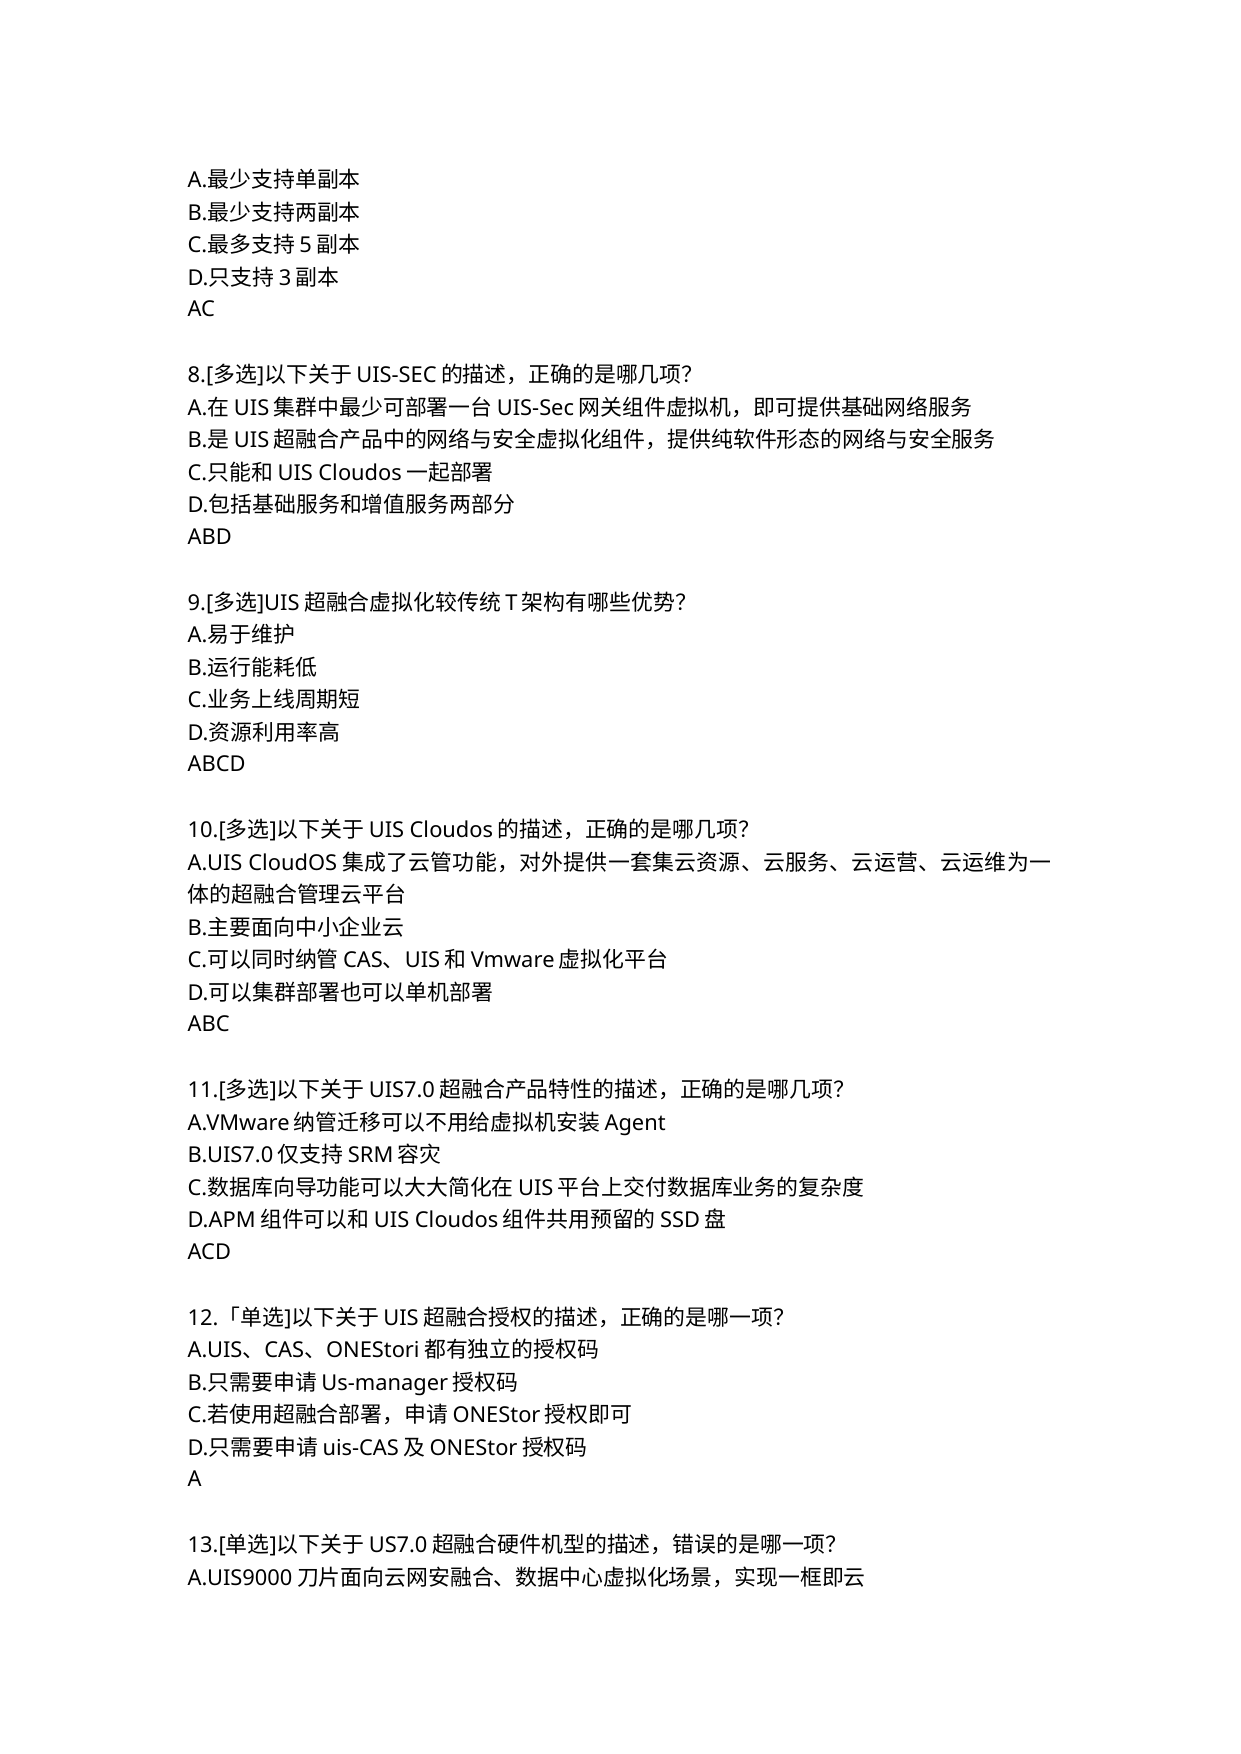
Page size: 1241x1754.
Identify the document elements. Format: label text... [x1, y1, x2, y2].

text C.最多支持5副本 [187, 227, 1053, 259]
text C.若使用超融合部署，申请ONEStor授权即可 [187, 1397, 1053, 1429]
text B.主要面向中小企业云 [187, 909, 1053, 942]
text A.UIS、CAS、ONEStori都有独立的授权码 [187, 1332, 1053, 1364]
text 10.[多选]以下关于UIS Cloudos的描述，正确的是哪几项？ [187, 812, 1053, 844]
text D.资源利用率高 [187, 714, 1053, 747]
text C.数据库向导功能可以大大简化在UIS平台上交付数据库业务的复杂度 [187, 1169, 1053, 1202]
text A [187, 1462, 1053, 1494]
text D.可以集群部署也可以单机部署 [187, 974, 1053, 1007]
text C.只能和UIS Cloudos一起部署 [187, 454, 1053, 487]
text B.是UIS超融合产品中的网络与安全虚拟化组件，提供纯软件形态的网络与安全服务 [187, 422, 1053, 454]
text 8.[多选]以下关于UIS-SEC的描述，正确的是哪几项？ [187, 357, 1053, 389]
text B.最少支持两副本 [187, 194, 1053, 227]
text D.包括基础服务和增值服务两部分 [187, 487, 1053, 519]
text ABC [187, 1007, 1053, 1039]
text D.只支持3副本 [187, 259, 1053, 292]
text 12.「单选]以下关于UIS超融合授权的描述，正确的是哪一项？ [187, 1299, 1053, 1332]
text A.VMware纳管迁移可以不用给虚拟机安装Agent [187, 1104, 1053, 1137]
text C.业务上线周期短 [187, 682, 1053, 714]
text ABD [187, 519, 1053, 552]
text A.UIS CloudOS集成了云管功能，对外提供一套集云资源、云服务、云运营、云运维为一体的超融合管理云平台 [187, 844, 1053, 909]
text D.只需要申请uis-CAS及ONEStor授权码 [187, 1429, 1053, 1462]
text 9.[多选]UIS超融合虚拟化较传统T架构有哪些优势？ [187, 584, 1053, 617]
text A.易于维护 [187, 617, 1053, 649]
text D.APM组件可以和UIS Cloudos组件共用预留的SSD盘 [187, 1202, 1053, 1234]
text B.UIS7.0仅支持SRM容灾 [187, 1137, 1053, 1169]
text B.只需要申请Us-manager授权码 [187, 1364, 1053, 1397]
text AC [187, 292, 1053, 324]
text ACD [187, 1234, 1053, 1267]
text 13.[单选]以下关于US7.0超融合硬件机型的描述，错误的是哪一项？ [187, 1527, 1053, 1559]
text B.运行能耗低 [187, 649, 1053, 682]
text A.最少支持单副本 [187, 162, 1053, 194]
text ABCD [187, 747, 1053, 779]
text C.可以同时纳管CAS、UIS和Vmware虚拟化平台 [187, 942, 1053, 974]
text A.UIS9000刀片面向云网安融合、数据中心虚拟化场景，实现一框即云 [187, 1559, 1053, 1592]
text 11.[多选]以下关于UIS7.0超融合产品特性的描述，正确的是哪几项？ [187, 1072, 1053, 1104]
text A.在UIS集群中最少可部署一台UIS-Sec网关组件虚拟机，即可提供基础网络服务 [187, 389, 1053, 422]
